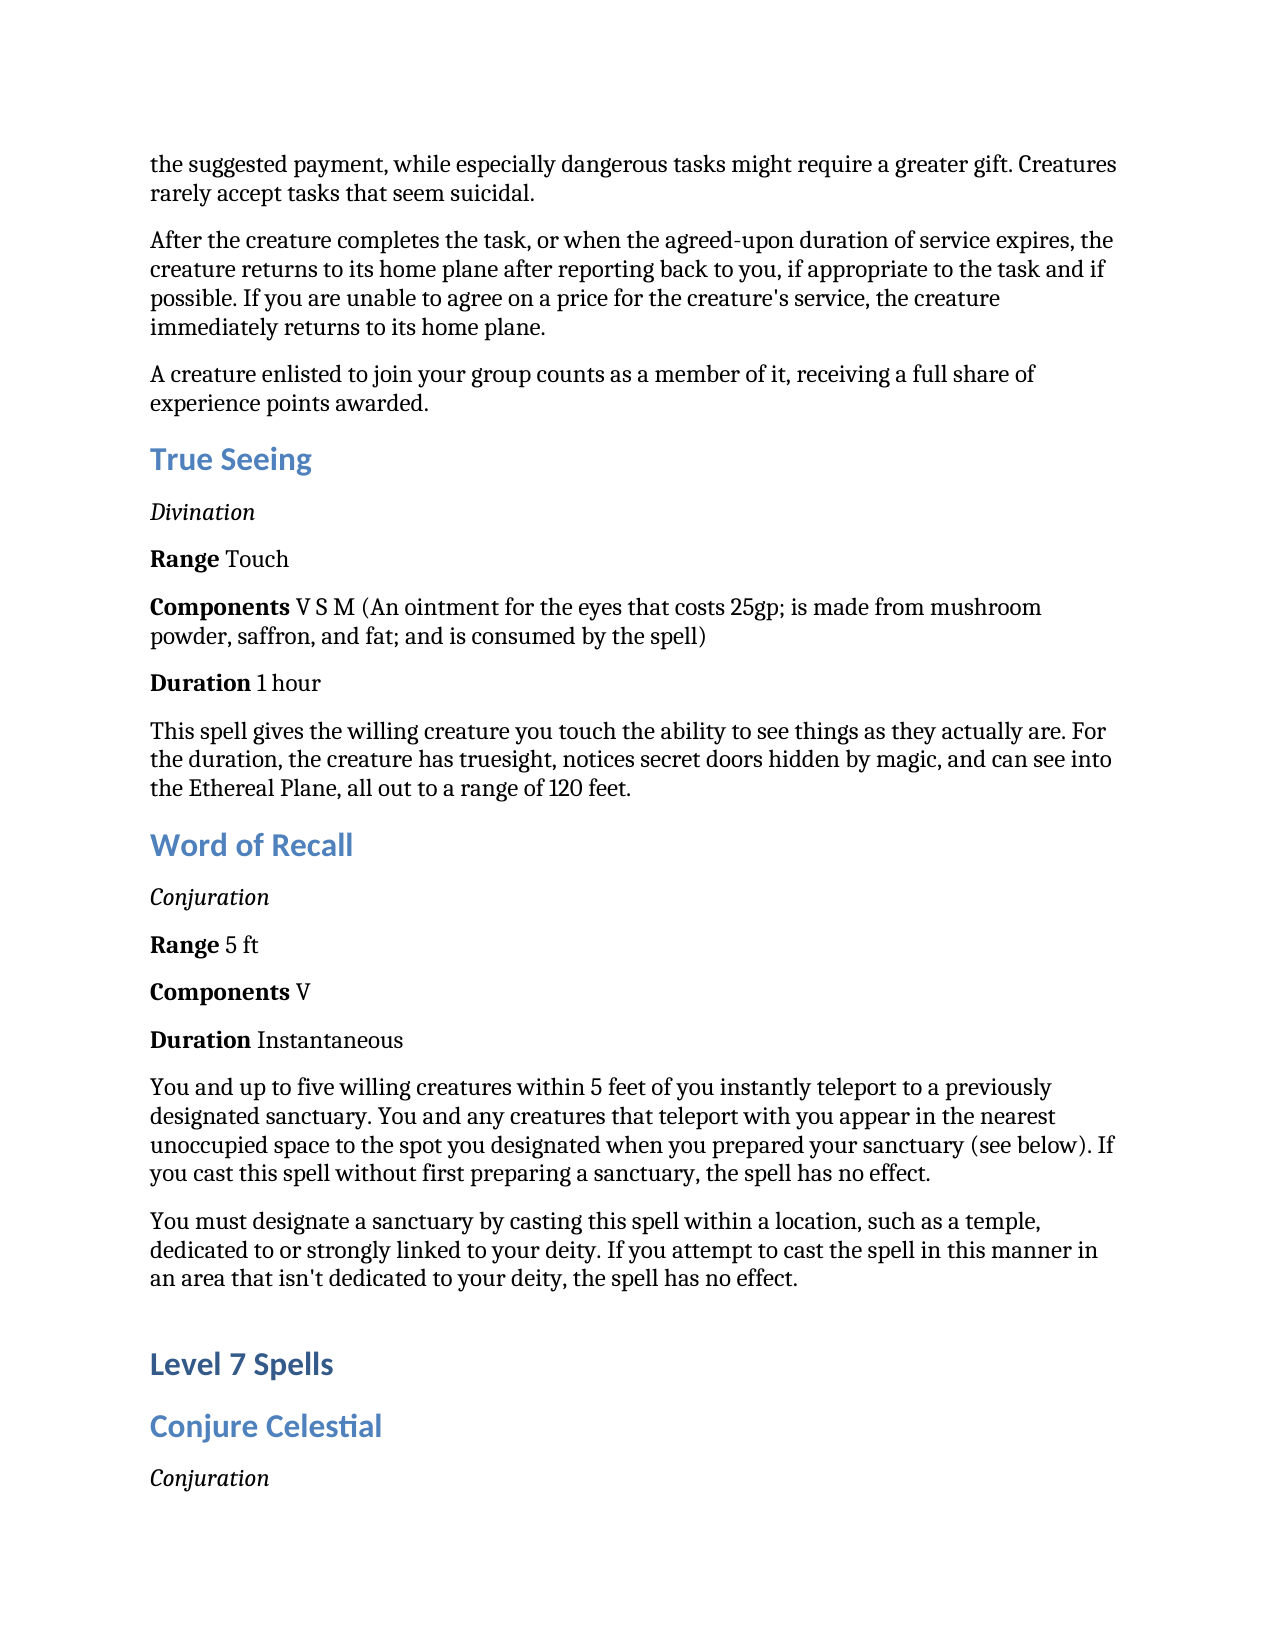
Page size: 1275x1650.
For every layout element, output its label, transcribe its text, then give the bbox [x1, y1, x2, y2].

text Divination [150, 498, 1125, 527]
text A creature enlisted to join your group counts as a member of it, receiving a full share of experience points awarded. [150, 360, 1125, 417]
subtitle Level 7 Spells [150, 1343, 1125, 1384]
text Conjuration [150, 883, 1125, 912]
text This spell gives the willing creature you touch the ability to see things as they actually are. For the duration, the creature has truesight, notices secret doors hidden by magic, and can see into the Ethereal Plane, all out to a range of 120 feet. [150, 717, 1125, 803]
text Components V [150, 978, 1125, 1007]
text Duration Instantaneous [150, 1026, 1125, 1054]
text After the creature completes the task, or when the agreed-upon duration of service expires, the creature returns to its home plane after reporting back to you, if appropriate to the task and if possible. If you are unable to agree on a price for the creature's service, the creature immediately returns to its home plane. [150, 226, 1125, 341]
text Range 5 ft [150, 931, 1125, 959]
text Range Touch [150, 545, 1125, 574]
text You must designate a sanctuary by casting this spell within a location, such as a temple, dedicated to or strongly linked to your deity. If you attempt to cast the spell in this manner in an area that isn't dedicated to your deity, the spell has no effect. [150, 1207, 1125, 1293]
subtitle Conjure Celestial [150, 1405, 1125, 1445]
text You and up to five willing creatures within 5 feet of you instantly teleport to a previously designated sanctuary. You and any creatures that teleport with you appear in the nearest unoccupied space to the spot you designated when you prepared your sanctuary (see below). If you cast this spell without first preparing a sanctuary, the spell has no effect. [150, 1073, 1125, 1188]
subtitle Word of Recall [150, 824, 1125, 864]
text Duration 1 hour [150, 669, 1125, 698]
subtitle True Seeing [150, 438, 1125, 479]
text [150, 150, 1125, 207]
text Components V S M (An ointment for the eyes that costs 25gp; is made from mushroom powder, saffron, and fat; and is consumed by the spell) [150, 593, 1125, 650]
text Conjuration [150, 1464, 1125, 1493]
